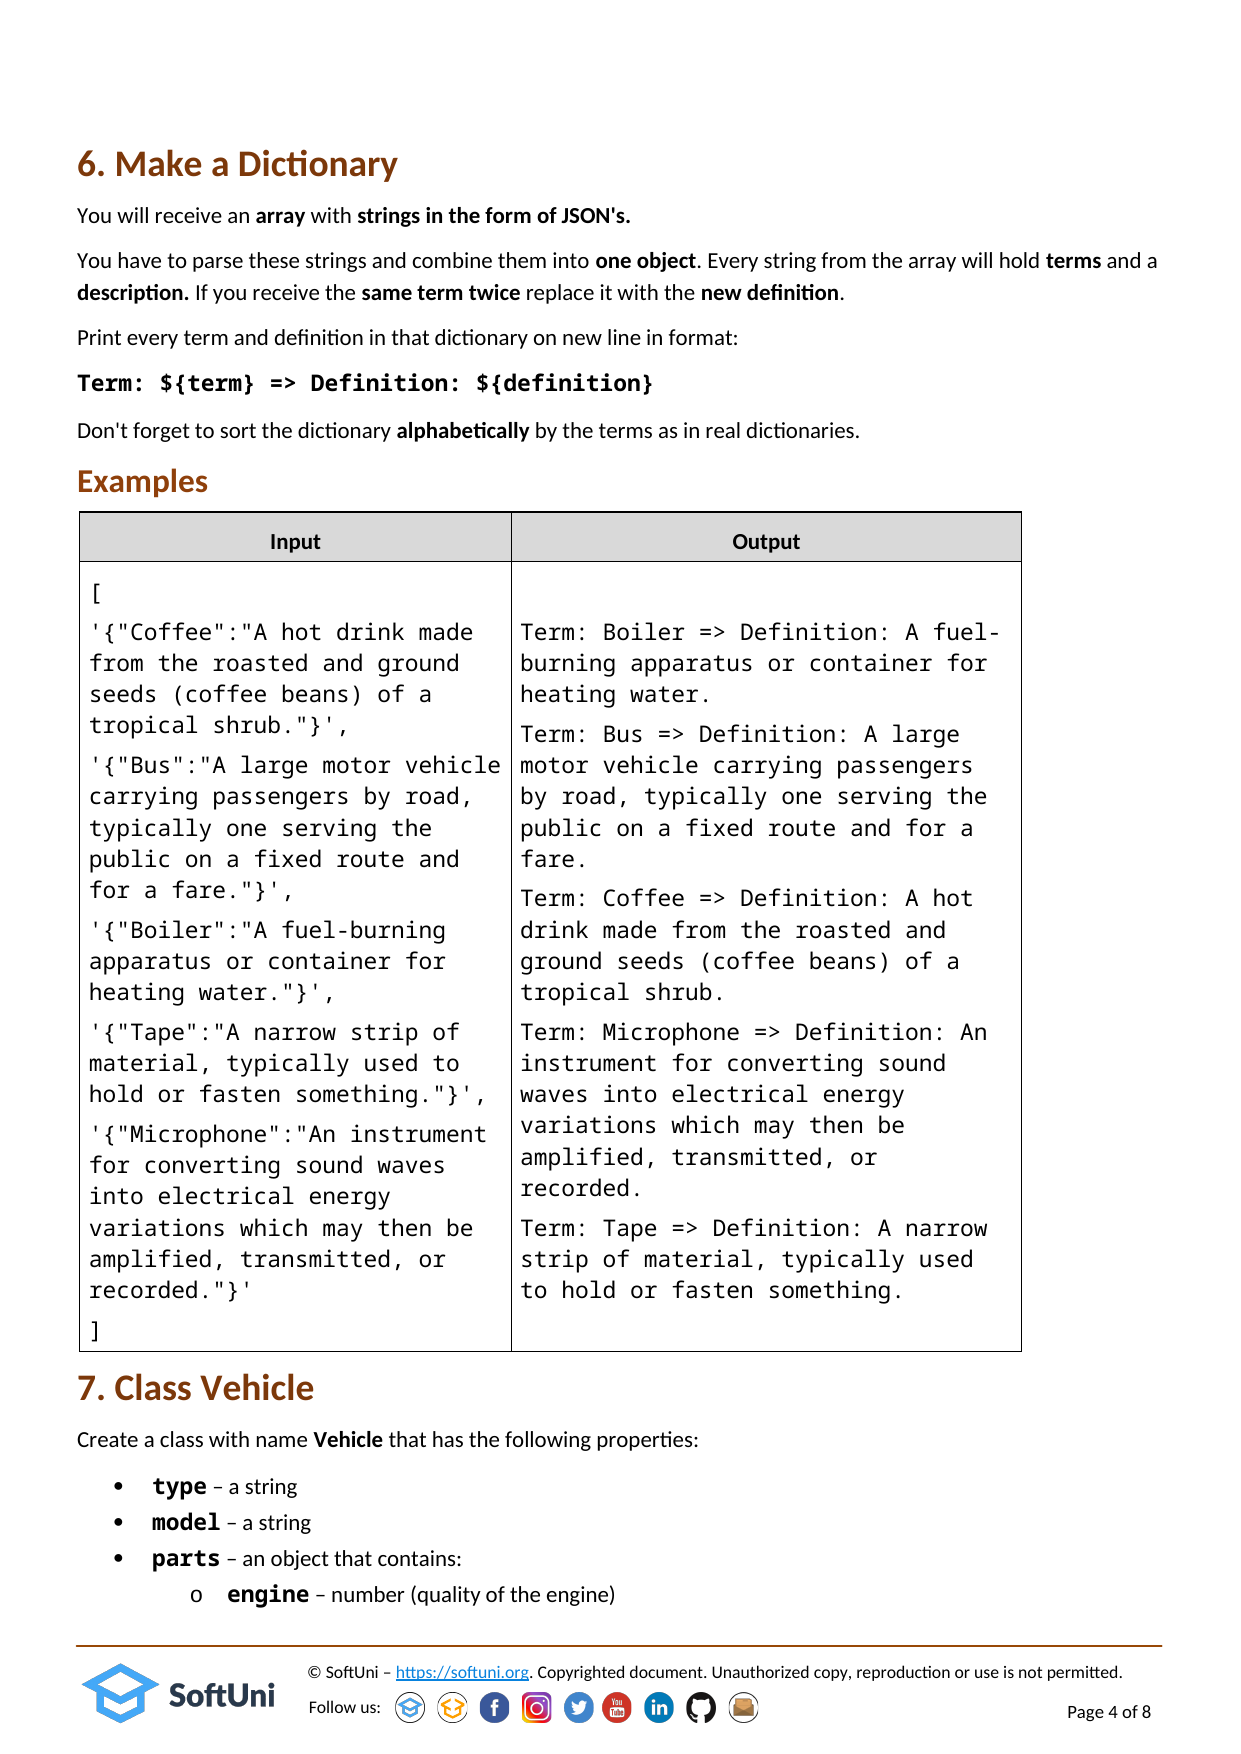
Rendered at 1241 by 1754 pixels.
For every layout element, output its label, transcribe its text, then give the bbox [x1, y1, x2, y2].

text Don't forget to sort the dictionary alphabetically by the terms as in real dictionaries. [77, 416, 1163, 444]
list type – a string [114, 1470, 1163, 1501]
table_header Output [512, 513, 1021, 561]
picture [644, 1714, 653, 1723]
picture [644, 1692, 653, 1701]
picture [479, 1692, 510, 1723]
text Create a class with name Vehicle that has the following properties: [77, 1425, 1163, 1453]
picture [564, 1692, 594, 1723]
table_header Input [80, 513, 511, 561]
list model – a string [114, 1506, 1163, 1537]
list parts – an object that contains: [114, 1542, 1163, 1573]
text Term: ${term} => Definition: ${definition} [77, 367, 1163, 399]
table_cell Term: Boiler => Definition: A fuel-burning apparatus or container for heating water. Term: Bus => Definition: A large motor vehicle carrying passengers by road, typically one serving the public on a fixed route and for a fare. Term: Coffee => Definition: A hot drink made from the roasted and ground seeds (coffee beans) of a tropical shrub. Term: Microphone => Definition: An instrument for converting sound waves into electrical energy variations which may then be amplified, transmitted, or recorded. Term: Tape => Definition: A narrow strip of material, typically used to hold or fasten something. [512, 562, 1021, 1351]
picture [602, 1692, 632, 1723]
picture [686, 1692, 716, 1723]
table_cell [ '{"Coffee":"A hot drink made from the roasted and ground seeds (coffee beans) of a tropical shrub."}', '{"Bus":"A large motor vehicle carrying passengers by road, typically one serving the public on a fixed route and for a fare."}', '{"Boiler":"A fuel-burning apparatus or container for heating water."}', '{"Tape":"A narrow strip of material, typically used to hold or fasten something."}', '{"Microphone":"An instrument for converting sound waves into electrical energy variations which may then be amplified, transmitted, or recorded."}' ] [80, 562, 511, 1351]
picture [728, 1692, 759, 1723]
subtitle Make a Dictionary [77, 140, 1163, 186]
picture [658, 1705, 667, 1714]
text You will receive an array with strings in the form of JSON's. [77, 201, 1163, 229]
text Print every term and definition in that dictionary on new line in format: [77, 323, 1163, 351]
subtitle Class Vehicle [77, 1364, 1163, 1410]
text You have to parse these strings and combine them into one object. Every string from the array will hold terms and a description. If you receive the same term twice replace it with the new definition. [77, 246, 1163, 306]
picture [522, 1692, 552, 1723]
list engine – number (quality of the engine) [189, 1578, 1163, 1609]
picture [665, 1714, 674, 1723]
picture [665, 1692, 674, 1701]
picture [75, 1658, 281, 1729]
subtitle Examples [77, 461, 1163, 501]
picture [437, 1692, 468, 1723]
picture [395, 1692, 425, 1723]
